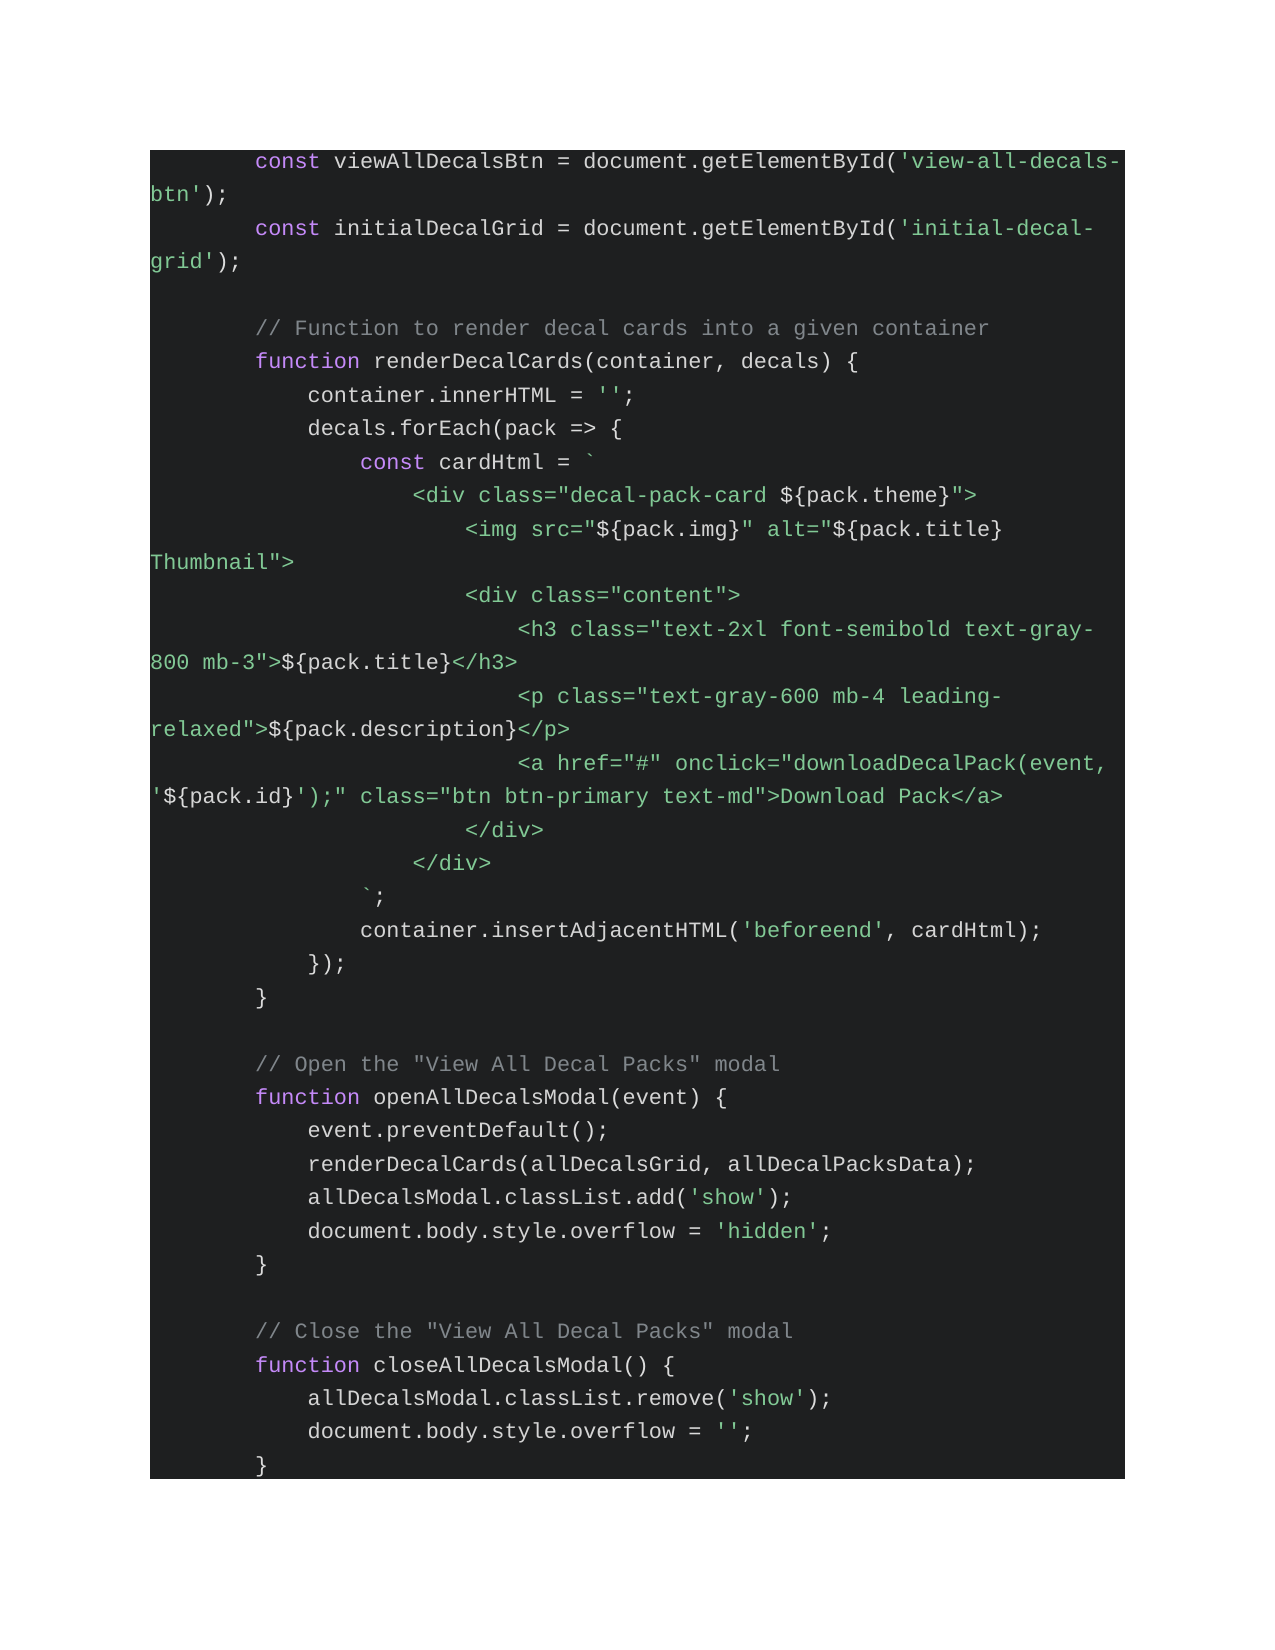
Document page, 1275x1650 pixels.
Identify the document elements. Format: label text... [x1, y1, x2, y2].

text function openAllDecalsModal(event) { [150, 1086, 1125, 1111]
text // Function to render decal cards into a given container [150, 317, 1125, 342]
text event.preventDefault(); [150, 1120, 1125, 1144]
text const viewAllDecalsBtn = document.getElementById('view-all-decals-btn'); [150, 150, 1125, 208]
text const initialDecalGrid = document.getElementById('initial-decal-grid'); [150, 217, 1125, 275]
text container.insertAdjacentHTML('beforeend', cardHtml); [150, 919, 1125, 944]
text </div> [150, 852, 1125, 877]
text container.innerHTML = ''; [150, 384, 1125, 409]
text allDecalsModal.classList.remove('show'); [150, 1387, 1125, 1412]
text <div class="decal-pack-card ${pack.theme}"> [150, 484, 1125, 509]
text `; [150, 886, 1125, 910]
text function renderDecalCards(container, decals) { [150, 351, 1125, 375]
text <img src="${pack.img}" alt="${pack.title} Thumbnail"> [150, 518, 1125, 576]
text function closeAllDecalsModal() { [150, 1354, 1125, 1378]
text }); [150, 952, 1125, 977]
text // Close the "View All Decal Packs" modal [150, 1320, 1125, 1345]
text } [150, 1454, 1125, 1479]
text <p class="text-gray-600 mb-4 leading-relaxed">${pack.description}</p> [150, 685, 1125, 743]
text } [150, 1253, 1125, 1278]
text renderDecalCards(allDecalsGrid, allDecalPacksData); [150, 1153, 1125, 1178]
text allDecalsModal.classList.add('show'); [150, 1187, 1125, 1211]
text document.body.style.overflow = 'hidden'; [150, 1220, 1125, 1245]
text </div> [150, 819, 1125, 843]
text <div class="content"> [150, 585, 1125, 609]
text decals.forEach(pack => { [150, 417, 1125, 442]
text // Open the "View All Decal Packs" modal [150, 1053, 1125, 1078]
text <a href="#" onclick="downloadDecalPack(event, '${pack.id}');" class="btn btn-primary text-md">Download Pack</a> [150, 752, 1125, 810]
text const cardHtml = ` [150, 451, 1125, 476]
text <h3 class="text-2xl font-semibold text-gray-800 mb-3">${pack.title}</h3> [150, 618, 1125, 676]
text } [150, 986, 1125, 1011]
text document.body.style.overflow = ''; [150, 1421, 1125, 1445]
